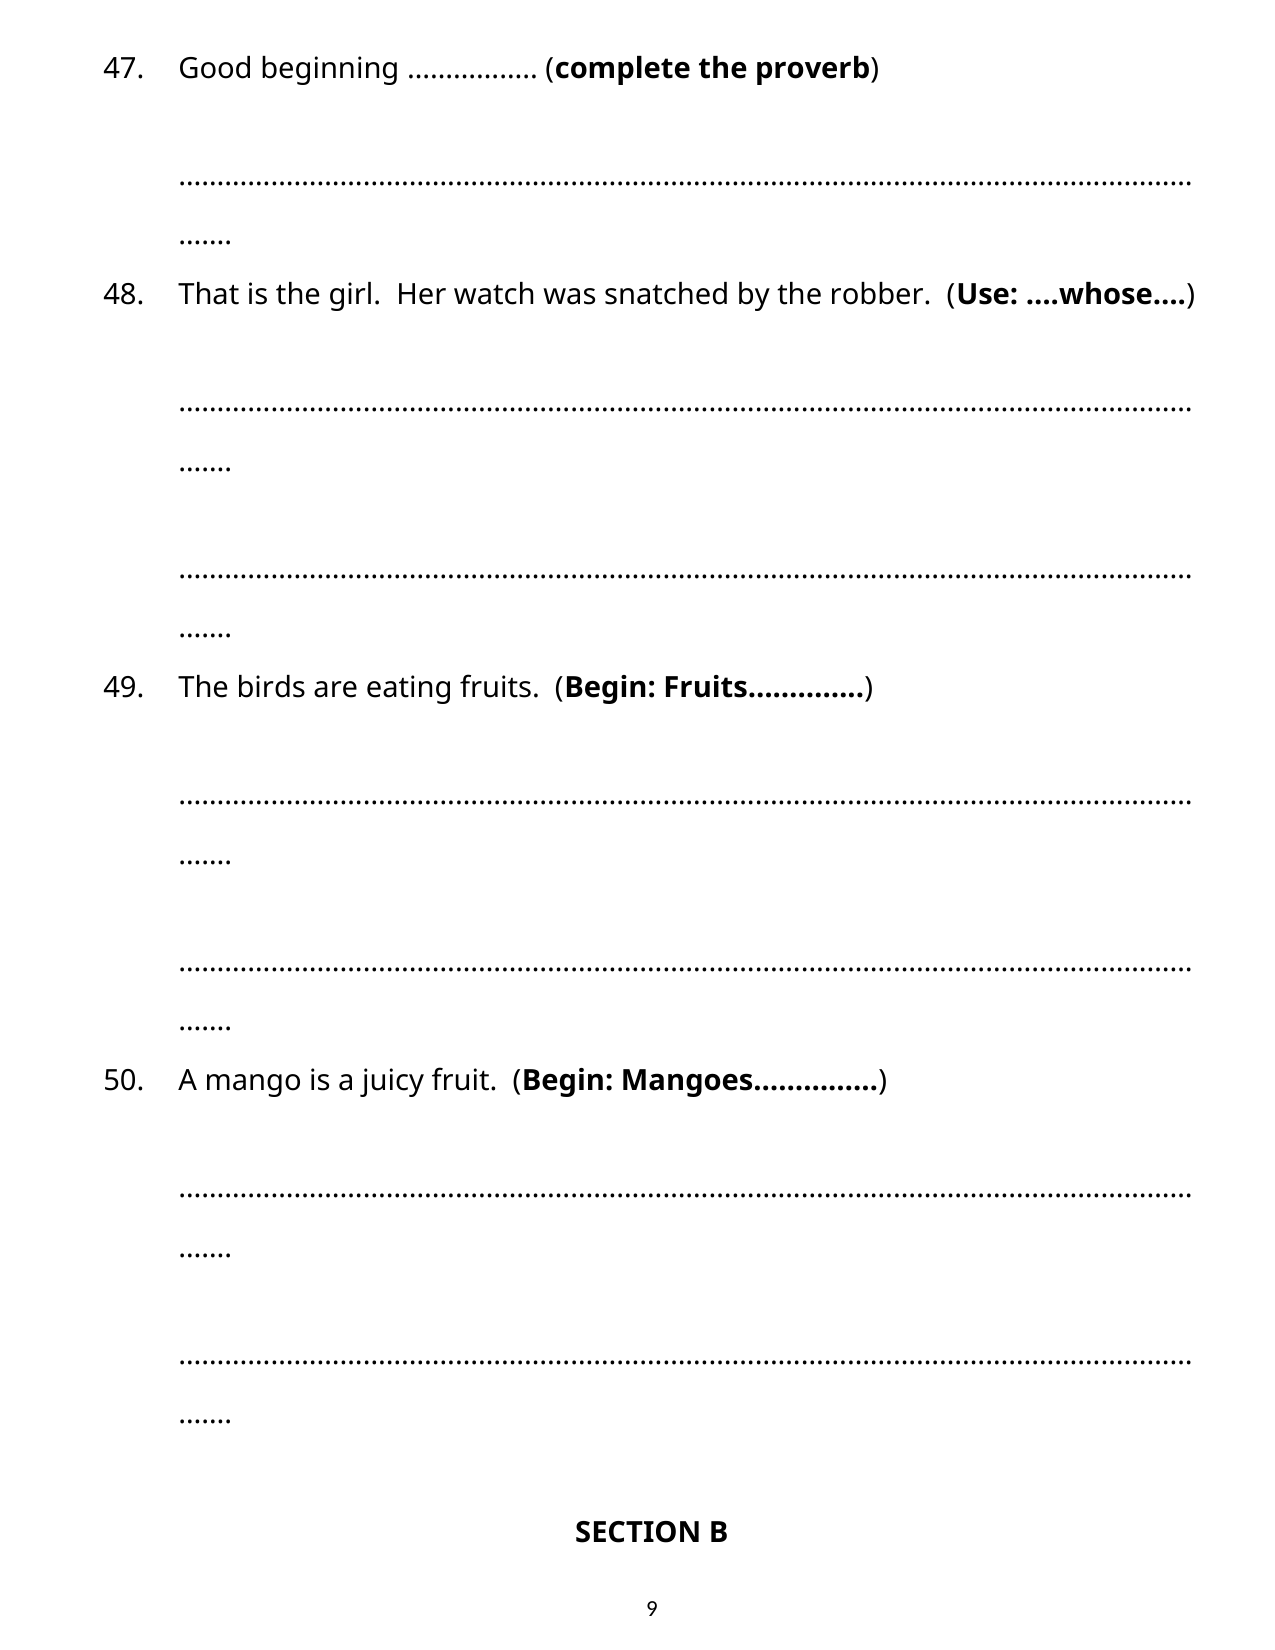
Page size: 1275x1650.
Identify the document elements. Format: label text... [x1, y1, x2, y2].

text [103, 106, 1200, 253]
text 49. The birds are eating fruits. (Begin: Fruits…………..) [103, 666, 1200, 706]
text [103, 333, 1200, 479]
text …………………………………………………………………………………………………………………………. [103, 499, 1200, 646]
text …………………………………………………………………………………………………………………………. [103, 1285, 1200, 1432]
text 50. A mango is a juicy fruit. (Begin: Mangoes……………) [103, 1059, 1200, 1099]
text 47. Good beginning …………….. (complete the proverb) [103, 47, 1200, 87]
text …………………………………………………………………………………………………………………………. [103, 726, 1200, 873]
text …………………………………………………………………………………………………………………………. [103, 892, 1200, 1039]
text …………………………………………………………………………………………………………………………. [103, 1119, 1200, 1266]
text 48. That is the girl. Her watch was snatched by the robber. (Use: ….whose….) [103, 273, 1200, 313]
text SECTION B [103, 1512, 1200, 1551]
